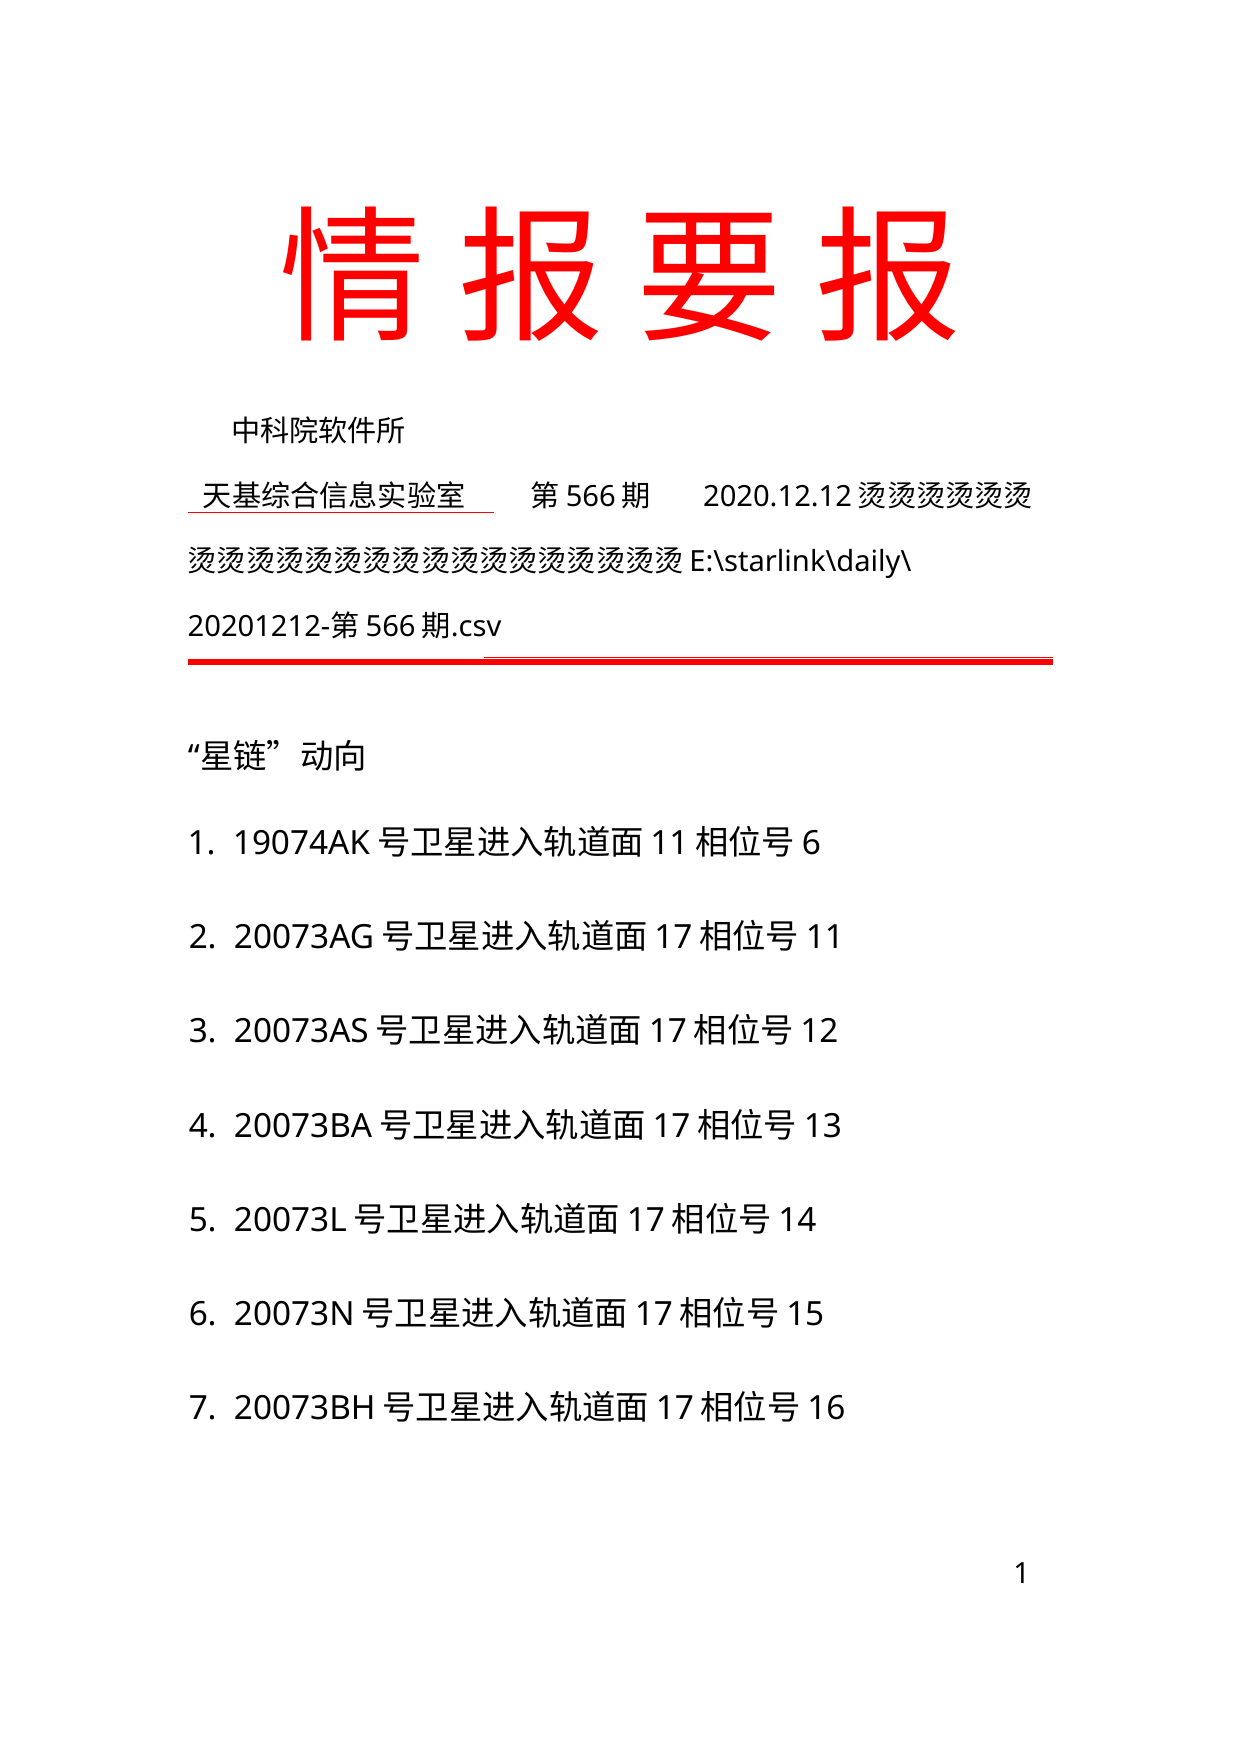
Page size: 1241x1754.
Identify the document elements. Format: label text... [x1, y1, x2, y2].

text 中科院软件所 [187, 397, 1053, 462]
text 情 报 要 报 [187, 152, 1053, 380]
subtitle “星链”动向 [188, 722, 1029, 787]
text 天基综合信息实验室 第566期 2020.12.12烫烫烫烫烫烫烫烫烫烫烫烫烫烫烫烫烫烫烫烫烫烫烫E:\starlink\daily\20201212-第566期.csv [187, 462, 1053, 722]
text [187, 808, 1029, 1438]
